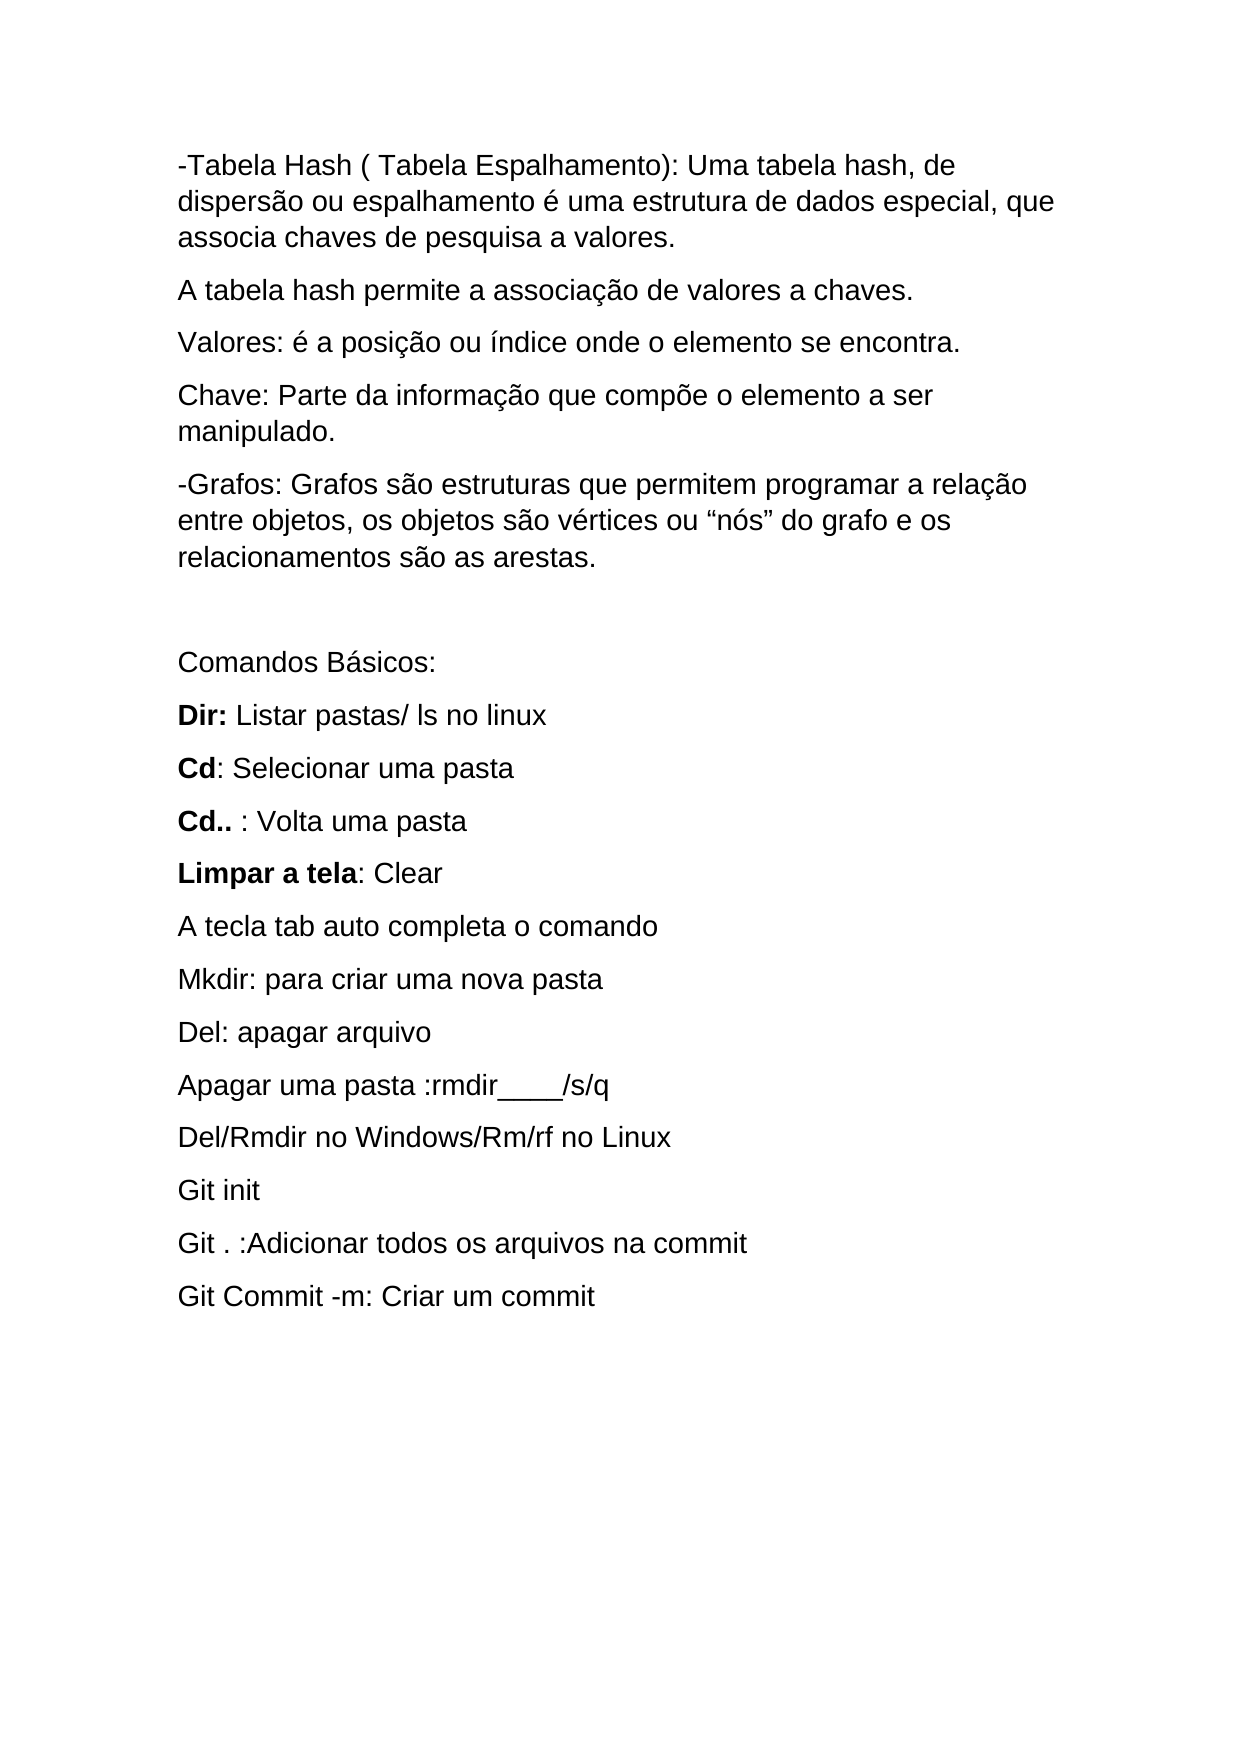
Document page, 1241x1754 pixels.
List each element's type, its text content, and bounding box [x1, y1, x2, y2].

text Cd.. : Volta uma pasta [177, 804, 1063, 837]
text Limpar a tela: Clear [177, 856, 1063, 890]
text A tabela hash permite a associação de valores a chaves. [177, 273, 1063, 306]
text Git . :Adicionar todos os arquivos na commit [177, 1226, 1063, 1260]
text Dir: Listar pastas/ ls no linux [177, 698, 1063, 732]
text Del/Rmdir no Windows/Rm/rf no Linux [177, 1121, 1063, 1154]
text Mkdir: para criar uma nova pasta [177, 962, 1063, 996]
text -Grafos: Grafos são estruturas que permitem programar a relação entre objetos, os objetos são vértices ou “nós” do grafo e os relacionamentos são as arestas. [177, 467, 1063, 573]
text -Tabela Hash ( Tabela Espalhamento): Uma tabela hash, de dispersão ou espalhamento é uma estrutura de dados especial, que associa chaves de pesquisa a valores. [177, 148, 1063, 253]
text Apagar uma pasta :rmdir____/s/q [177, 1068, 1063, 1101]
text A tecla tab auto completa o comando [177, 909, 1063, 943]
text Comandos Básicos: [177, 645, 1063, 679]
text Del: apagar arquivo [177, 1015, 1063, 1048]
text Cd: Selecionar uma pasta [177, 751, 1063, 784]
text Chave: Parte da informação que compõe o elemento a ser manipulado. [177, 378, 1063, 448]
text Git Commit -m: Criar um commit [177, 1279, 1063, 1312]
text Git init [177, 1173, 1063, 1207]
text Valores: é a posição ou índice onde o elemento se encontra. [177, 326, 1063, 359]
